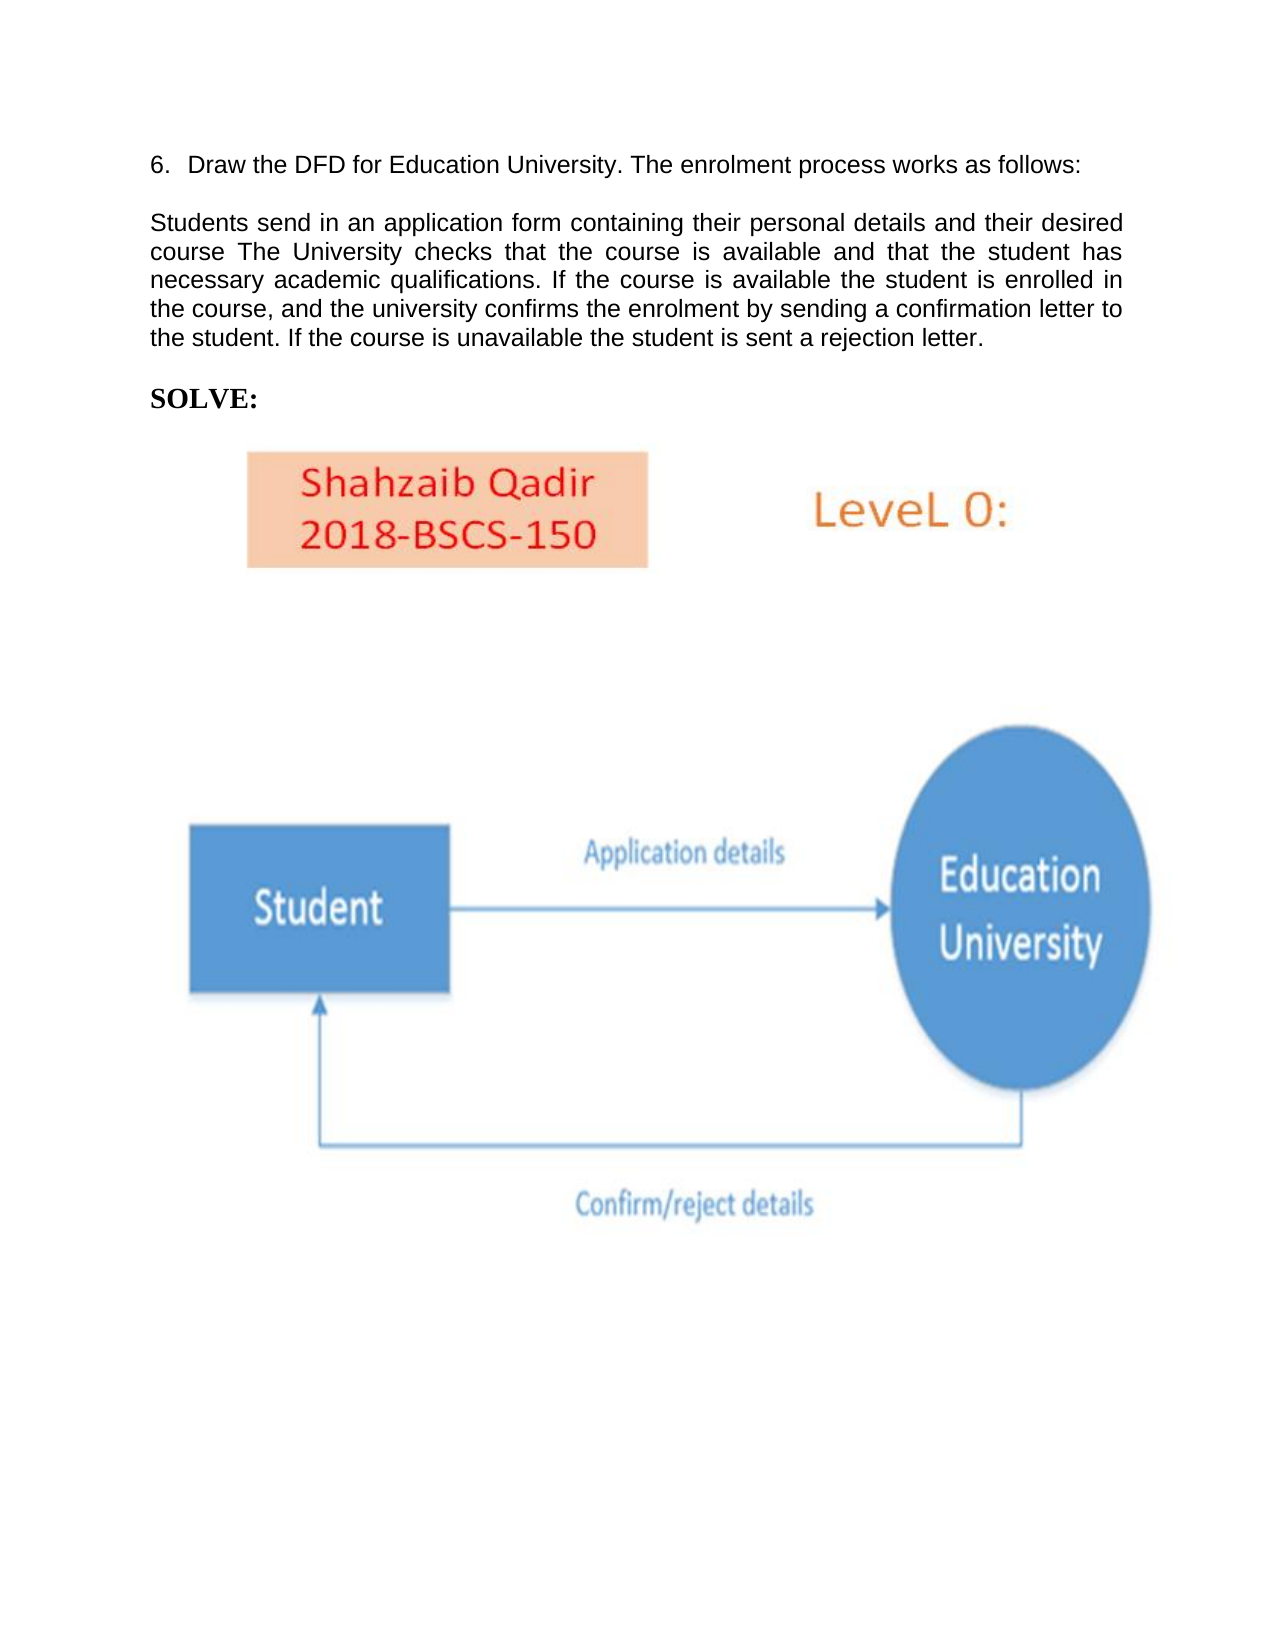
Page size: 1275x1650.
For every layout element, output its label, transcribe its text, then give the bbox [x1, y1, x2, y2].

text Students send in an application form containing their personal details and their desired course The University checks that the course is available and that the student has necessary academic qualifications. If the course is available the student is enrolled in the course, and the university confirms the enrolment by sending a confirmation letter to the student. If the course is unavailable the student is sent a rejection letter. [150, 208, 1125, 352]
picture [150, 443, 1189, 1292]
text SOLVE: [150, 381, 1125, 414]
list Draw the DFD for Education University. The enrolment process works as follows: [150, 150, 1125, 179]
